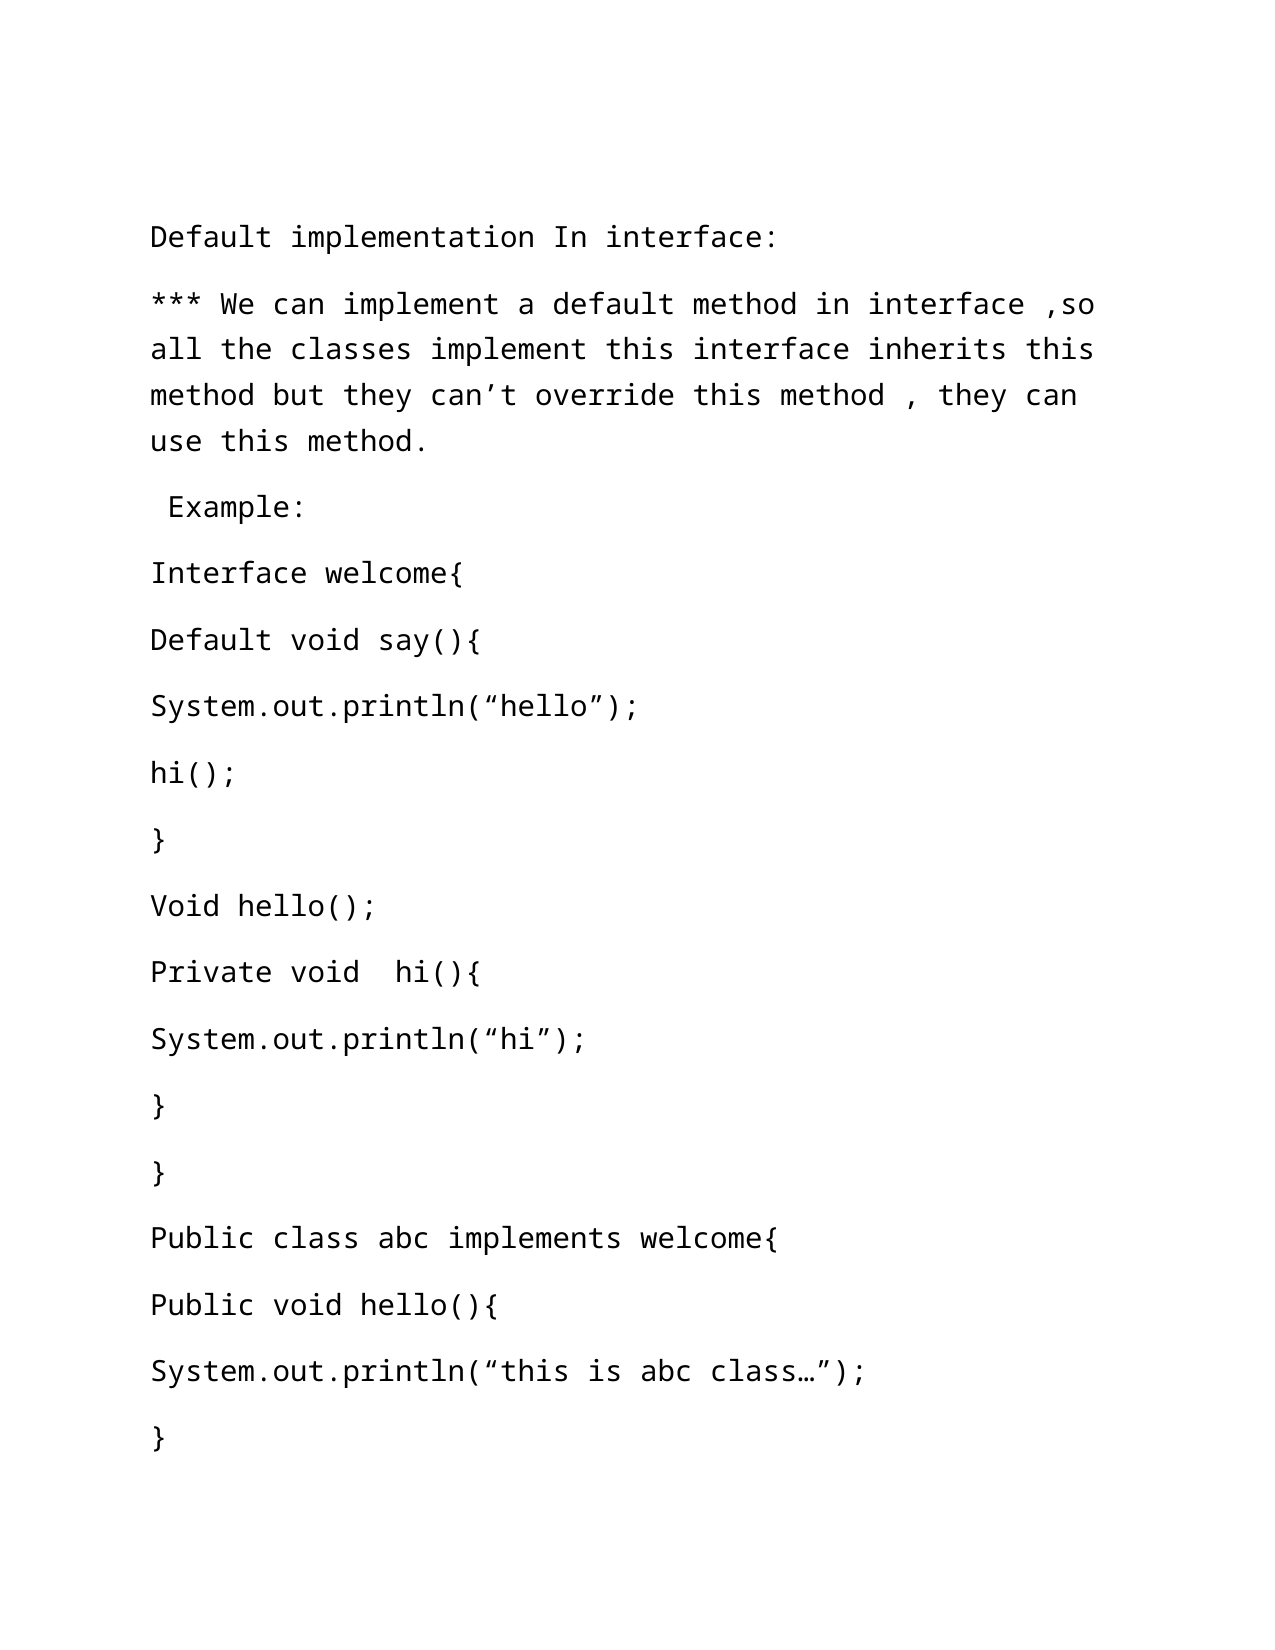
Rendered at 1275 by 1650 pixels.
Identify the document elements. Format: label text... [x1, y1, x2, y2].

text } [150, 1084, 1125, 1124]
text Public void hello(){ [150, 1284, 1125, 1323]
text System.out.println(“hello”); [150, 686, 1125, 725]
text Private void hi(){ [150, 951, 1125, 991]
text } [150, 1151, 1125, 1191]
text } [150, 1417, 1125, 1456]
text } [150, 818, 1125, 858]
text System.out.println(“hi”); [150, 1018, 1125, 1058]
text Default implementation In interface: [150, 216, 1125, 256]
text Void hello(); [150, 885, 1125, 925]
text Interface welcome{ [150, 553, 1125, 592]
text Public class abc implements welcome{ [150, 1217, 1125, 1257]
text System.out.println(“this is abc class…”); [150, 1350, 1125, 1390]
text Default void say(){ [150, 619, 1125, 659]
text Example: [150, 486, 1125, 526]
text *** We can implement a default method in interface ,so all the classes implement this interface inherits this method but they can’t override this method , they can use this method. [150, 283, 1125, 459]
text hi(); [150, 752, 1125, 792]
